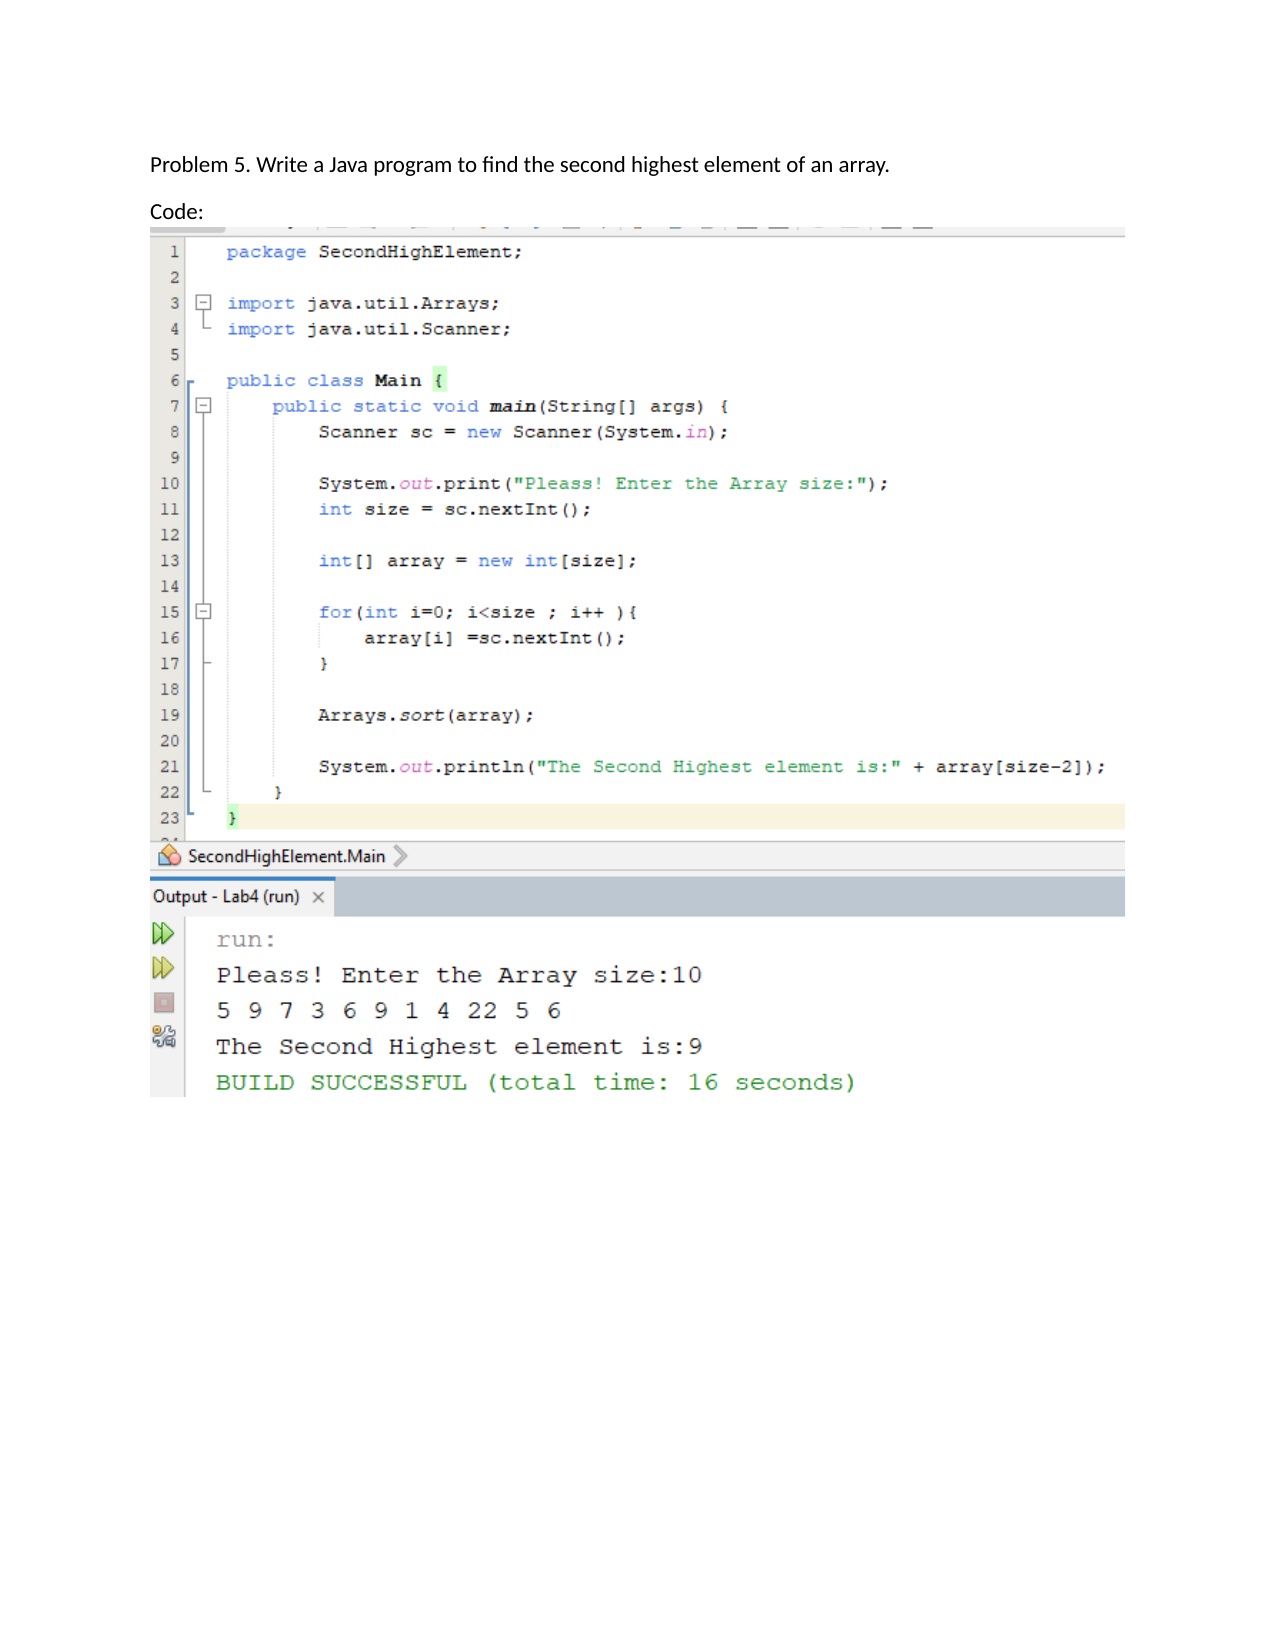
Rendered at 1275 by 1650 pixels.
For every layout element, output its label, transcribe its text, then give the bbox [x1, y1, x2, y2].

picture [150, 227, 1125, 1097]
text Problem 5. Write a Java program to find the second highest element of an array. [150, 150, 1125, 178]
text Code: [150, 197, 1125, 227]
